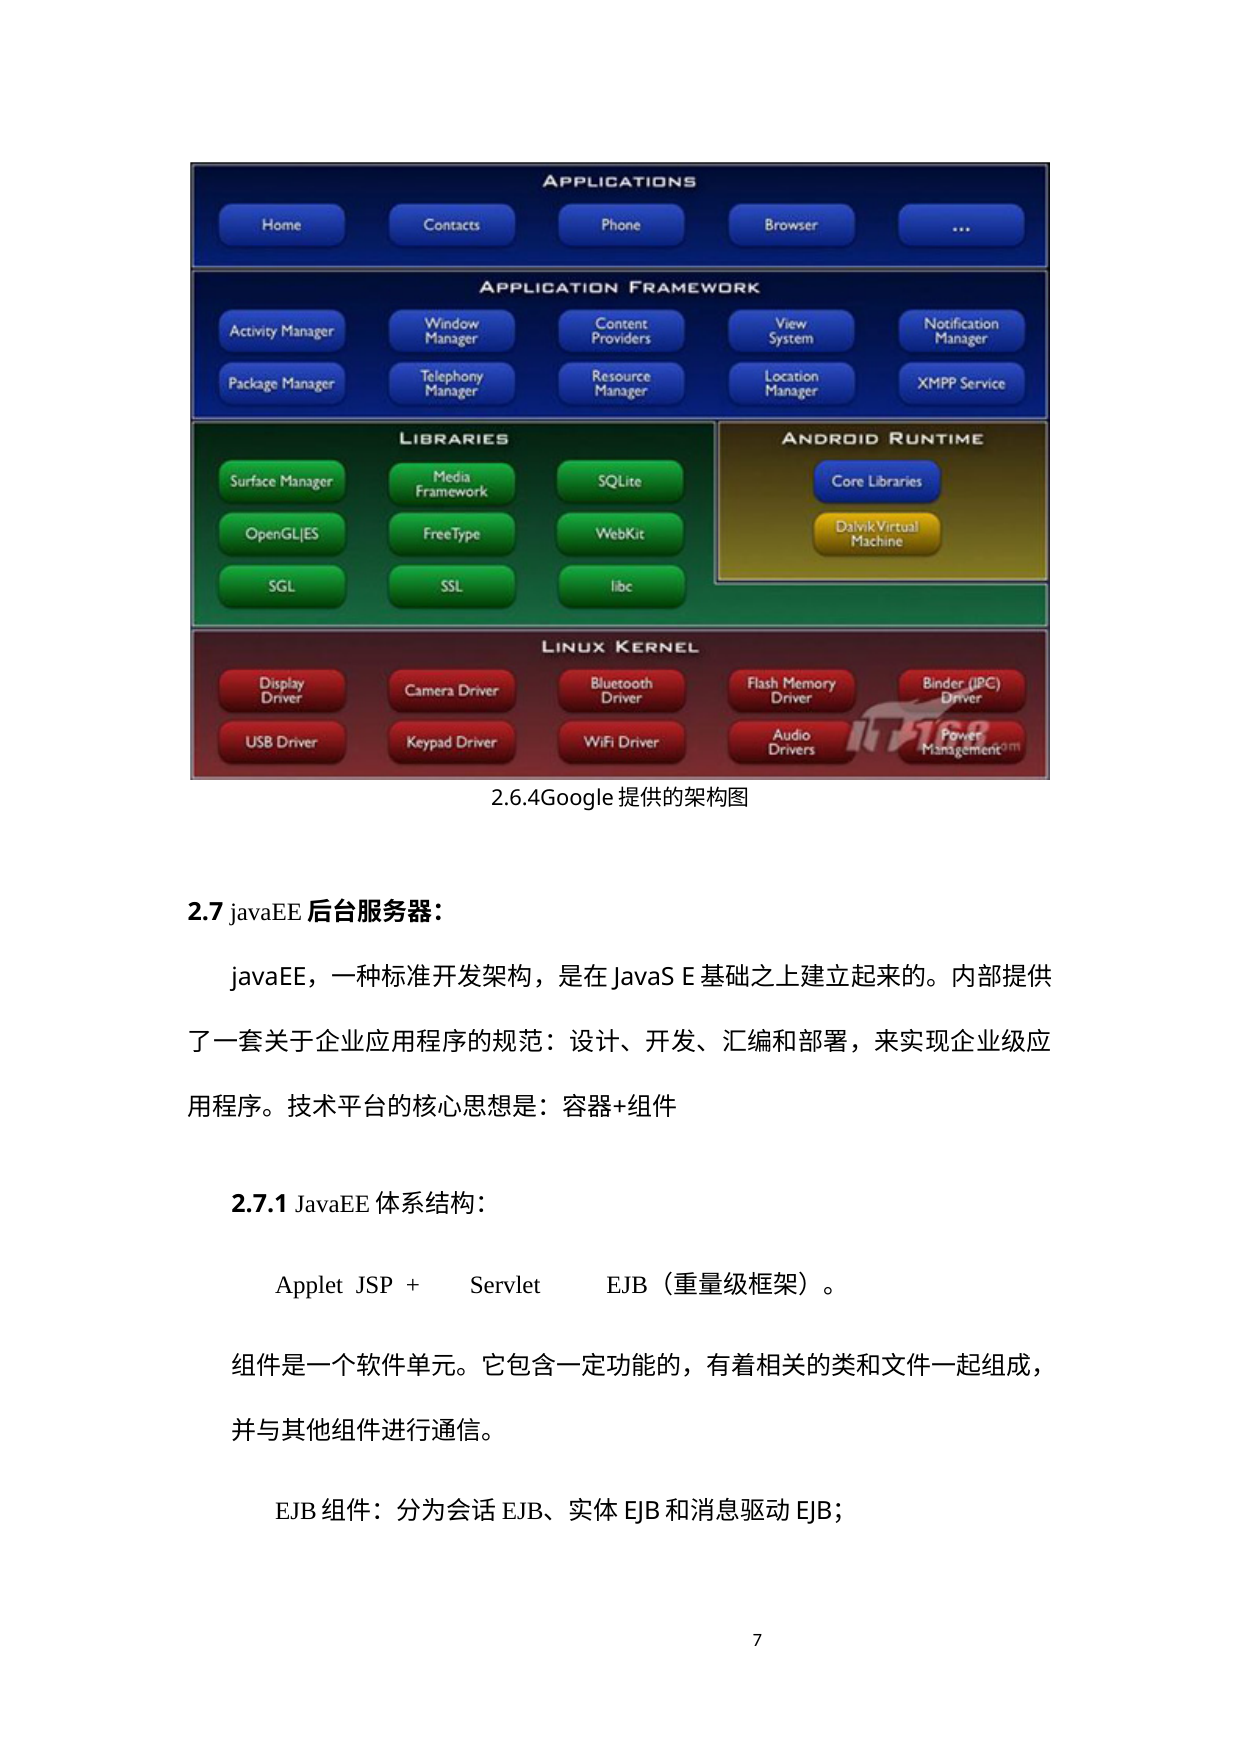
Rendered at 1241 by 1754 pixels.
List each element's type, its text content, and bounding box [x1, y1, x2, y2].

list 2.7.1 JavaEE体系结构： [187, 1169, 1053, 1234]
text EJB组件：分为会话EJB、实体EJB和消息驱动EJB； [231, 1476, 1053, 1541]
picture [190, 162, 1050, 780]
list javaEE，一种标准开发架构，是在JavaS E基础之上建立起来的。内部提供了一套关于企业应用程序的规范：设计、开发、汇编和部署，来实现企业级应用程序。技术平台的核心思想是：容器+组件 [187, 942, 1053, 1137]
text Applet JSP + Servlet EJB（重量级框架）。 [231, 1250, 1053, 1315]
list 2.6.4Google提供的架构图 [187, 779, 1053, 812]
list 2.7 javaEE后台服务器： [187, 877, 1053, 942]
text 组件是一个软件单元。它包含一定功能的，有着相关的类和文件一起组成， 并与其他组件进行通信。 [187, 1331, 1053, 1461]
